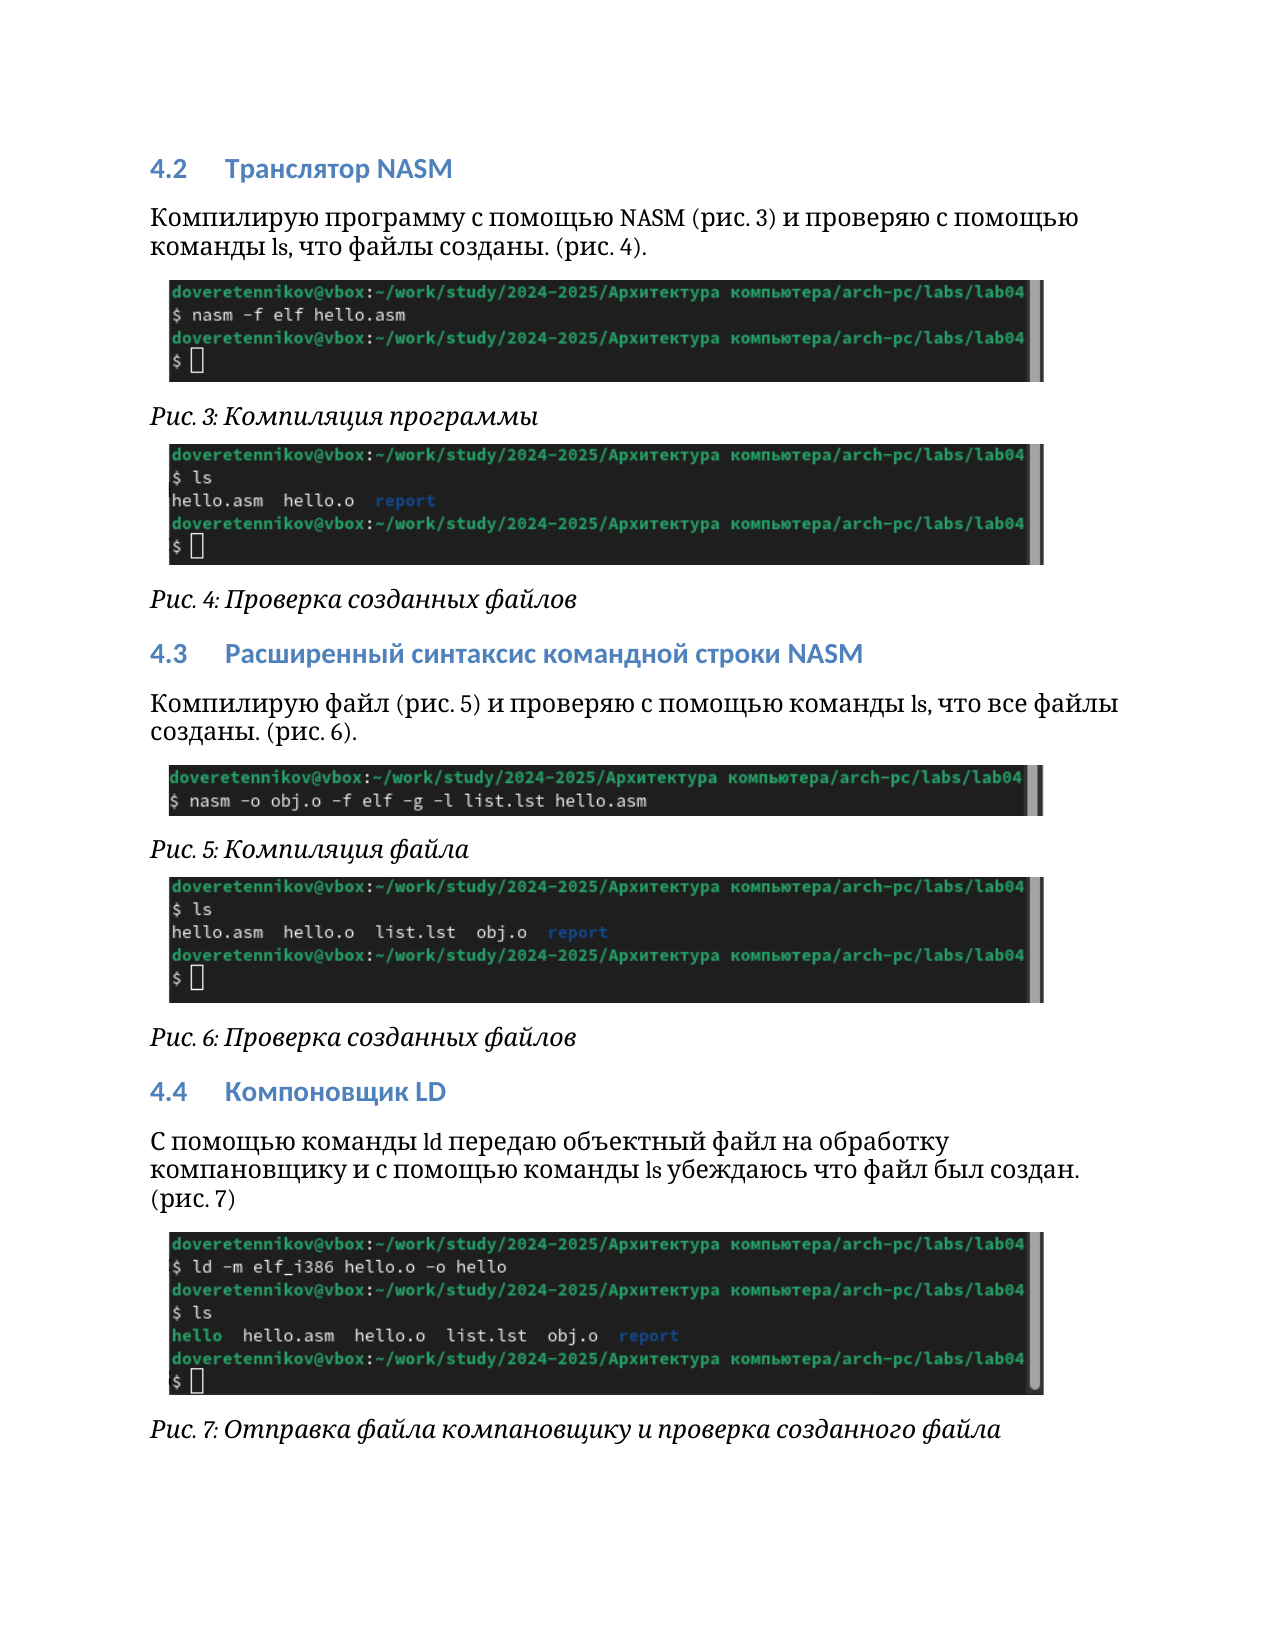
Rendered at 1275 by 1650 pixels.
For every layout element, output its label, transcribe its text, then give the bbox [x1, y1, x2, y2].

text Рис. 5: Компиляция файла [150, 836, 1125, 865]
text Компилирую программу с помощью NASM (рис. 3) и проверяю с помощью команды ls, что файлы созданы. (рис. 4). [150, 204, 1125, 262]
text С помощью команды ld передаю объектный файл на обработку компановщику и с помощью команды ls убеждаюсь что файл был создан. (рис. 7) [150, 1128, 1125, 1214]
picture [168, 280, 1044, 382]
subtitle 4.3 Расширенный синтаксис командной строки NASM [150, 635, 1125, 671]
picture [168, 765, 1044, 816]
picture [168, 877, 1044, 1003]
text Рис. 3: Компиляция программы [150, 403, 1125, 432]
text Рис. 7: Отправка файла компановщику и проверка созданного файла [150, 1416, 1125, 1444]
picture [168, 1232, 1044, 1395]
text Компилирую файл (рис. 5) и проверяю с помощью команды ls, что все файлы созданы. (рис. 6). [150, 689, 1125, 747]
subtitle 4.2 Транслятор NASM [150, 150, 1125, 186]
picture [168, 444, 1044, 565]
text Рис. 4: Проверка созданных файлов [150, 586, 1125, 614]
subtitle 4.4 Компоновщик LD [150, 1073, 1125, 1109]
text Рис. 6: Проверка созданных файлов [150, 1024, 1125, 1052]
